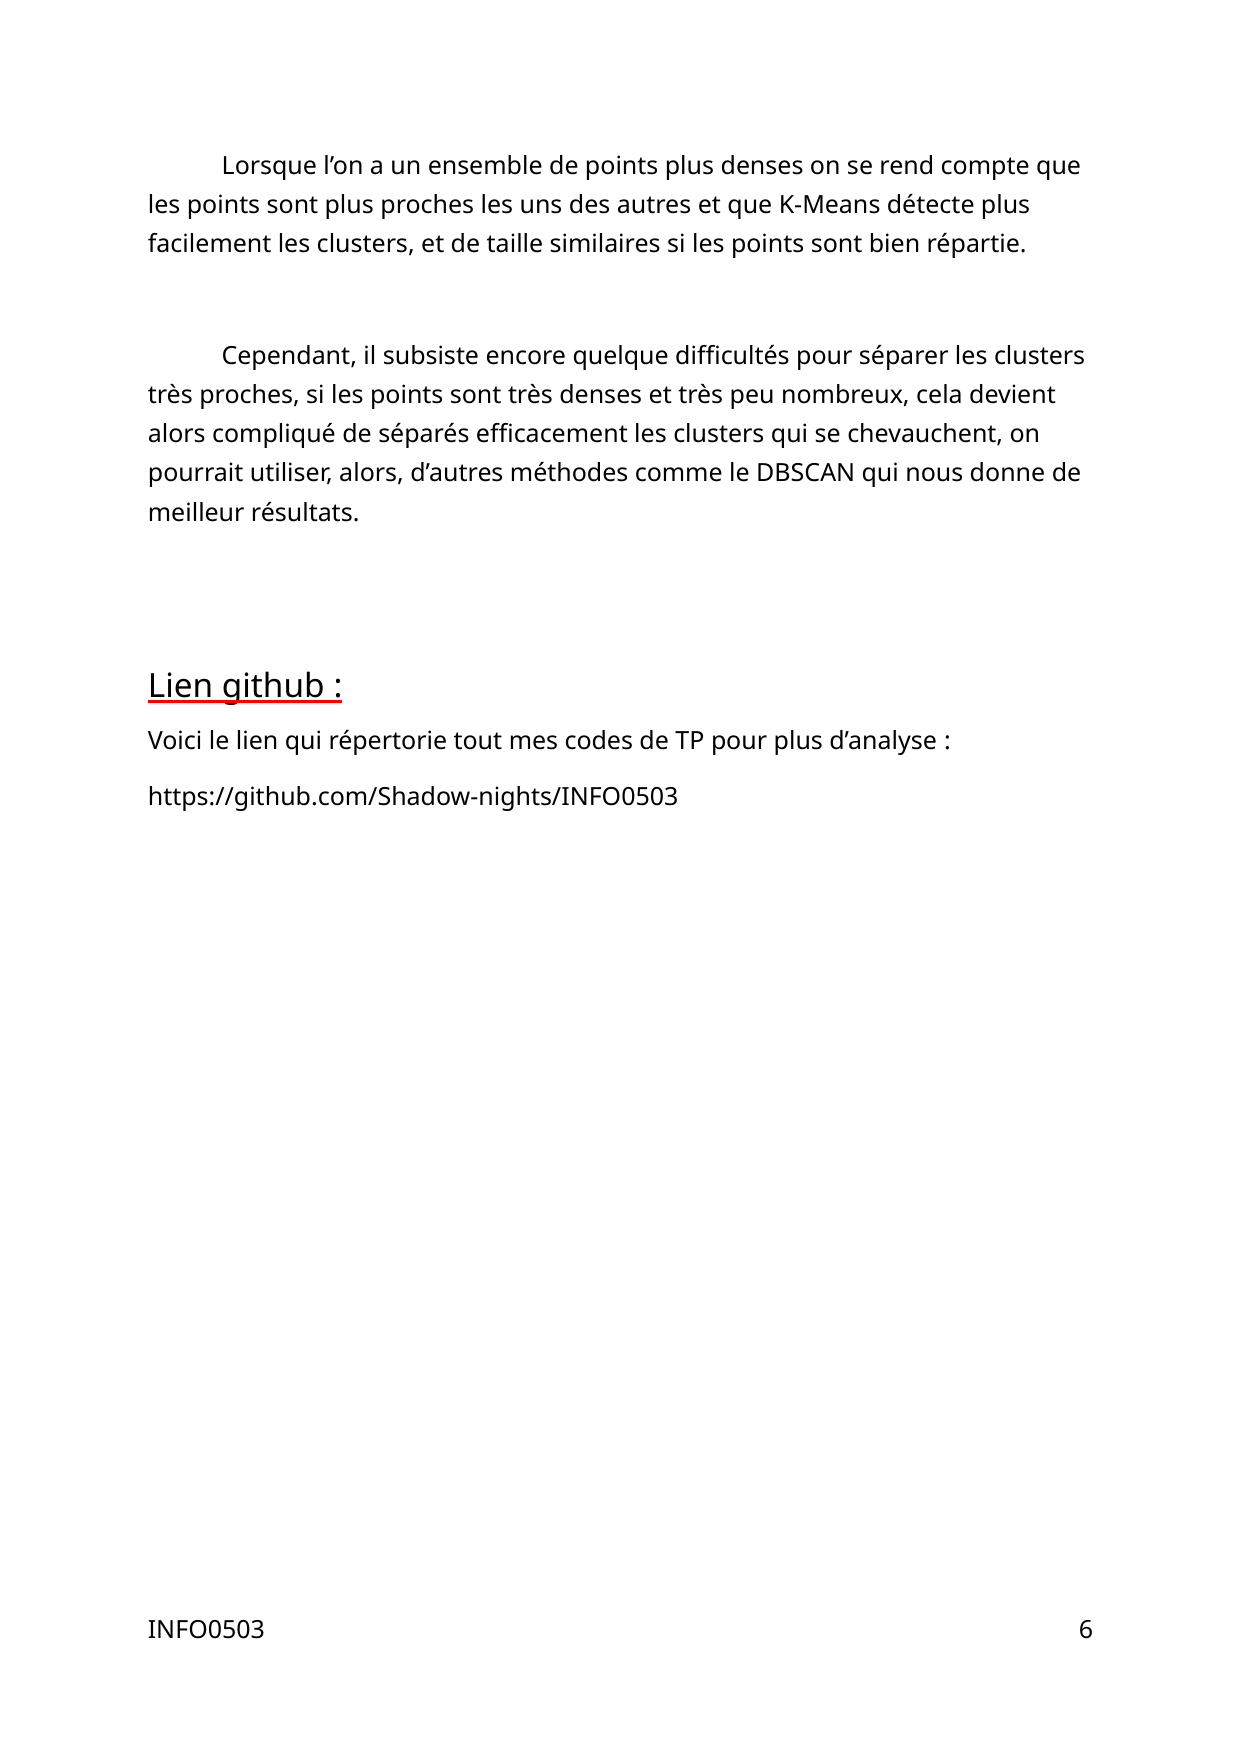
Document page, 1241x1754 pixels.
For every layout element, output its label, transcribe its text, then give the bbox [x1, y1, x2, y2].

text Voici le lien qui répertorie tout mes codes de TP pour plus d’analyse : [148, 722, 1093, 756]
text https://github.com/Shadow-nights/INFO0503 [148, 778, 1093, 812]
text Cependant, il subsiste encore quelque difficultés pour séparer les clusters très proches, si les points sont très denses et très peu nombreux, cela devient alors compliqué de séparés efficacement les clusters qui se chevauchent, on pourrait utiliser, alors, d’autres méthodes comme le DBSCAN qui nous donne de meilleur résultats. [148, 338, 1093, 528]
subtitle Lien github : [148, 662, 1093, 707]
text Lorsque l’on a un ensemble de points plus denses on se rend compte que les points sont plus proches les uns des autres et que K-Means détecte plus facilement les clusters, et de taille similaires si les points sont bien répartie. [148, 148, 1093, 260]
